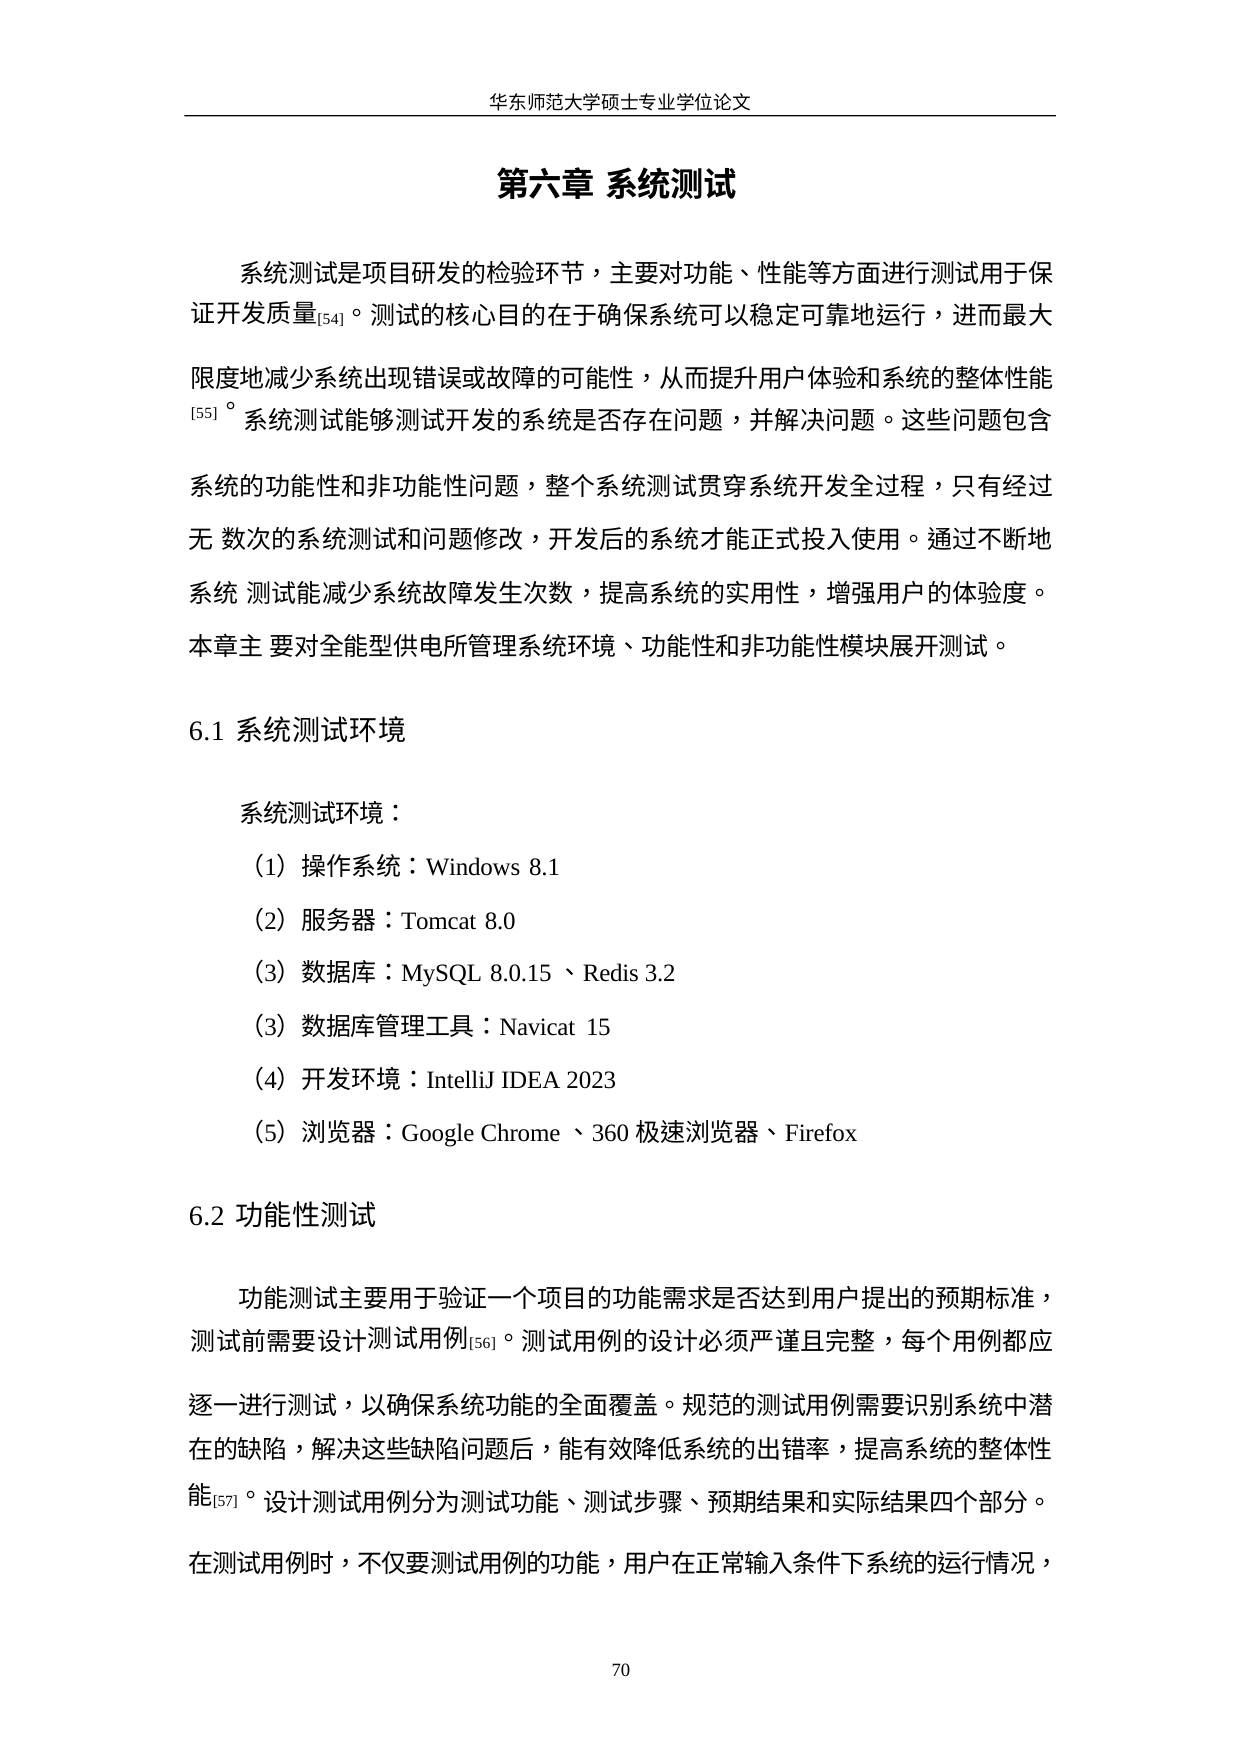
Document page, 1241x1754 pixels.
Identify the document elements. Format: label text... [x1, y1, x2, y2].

text （5）浏览器：Google Chrome 、360 极速浏览器、Firefox [239, 1117, 1060, 1147]
text 系统测试是项目研发的检验环节，主要对功能、性能等方面进行测试用于保 [239, 258, 1060, 289]
text 证开发质量[54]。测试的核心目的在于确保系统可以稳定可靠地运行，进而最大 [44, 291, 1053, 343]
text 能[57]。设计测试用例分为测试功能、测试步骤、预期结果和实际结果四个部分。 [44, 1476, 1053, 1528]
text （3）数据库：MySQL 8.0.15 、Redis 3.2 [239, 958, 1060, 987]
text 70 [611, 1663, 1060, 1680]
text 在测试用例时，不仅要测试用例的功能，用户在正常输入条件下系统的运行情况， [44, 1548, 1060, 1579]
text （4）开发环境：IntelliJ IDEA 2023 [239, 1064, 1060, 1095]
text 6.1 系统测试环境 [189, 712, 1060, 748]
text 系统测试环境： [239, 798, 1060, 829]
text （3）数据库管理工具：Navicat 15 [239, 1011, 1060, 1042]
text （2）服务器：Tomcat 8.0 [239, 904, 1060, 935]
text 第六章 系统测试 [496, 163, 1060, 204]
text （1）操作系统：Windows 8.1 [239, 851, 1060, 882]
text [55]。系统测试能够测试开发的系统是否存在问题，并解决问题。这些问题包含 [44, 396, 1053, 448]
text 限度地减少系统出现错误或故障的可能性，从而提升用户体验和系统的整体性能 [190, 363, 1060, 394]
text 6.2 功能性测试 [189, 1196, 1060, 1232]
text 测试前需要设计测试用例[56]。测试用例的设计必须严谨且完整，每个用例都应 [44, 1316, 1053, 1368]
text 系统的功能性和非功能性问题，整个系统测试贯穿系统开发全过程，只有经过无 数次的系统测试和问题修改，开发后的系统才能正式投入使用。通过不断地系统 测试能减少系统故障发生次数，提高系统的实用性，增强用户的体验度。本章主 要对全能型供电所管理系统环境、功能性和非功能性模块展开测试。 [188, 468, 1053, 663]
text 逐一进行测试，以确保系统功能的全面覆盖。规范的测试用例需要识别系统中潜 在的缺陷，解决这些缺陷问题后，能有效降低系统的出错率，提高系统的整体性 [188, 1388, 1053, 1466]
text 功能测试主要用于验证一个项目的功能需求是否达到用户提出的预期标准， [44, 1282, 1060, 1313]
